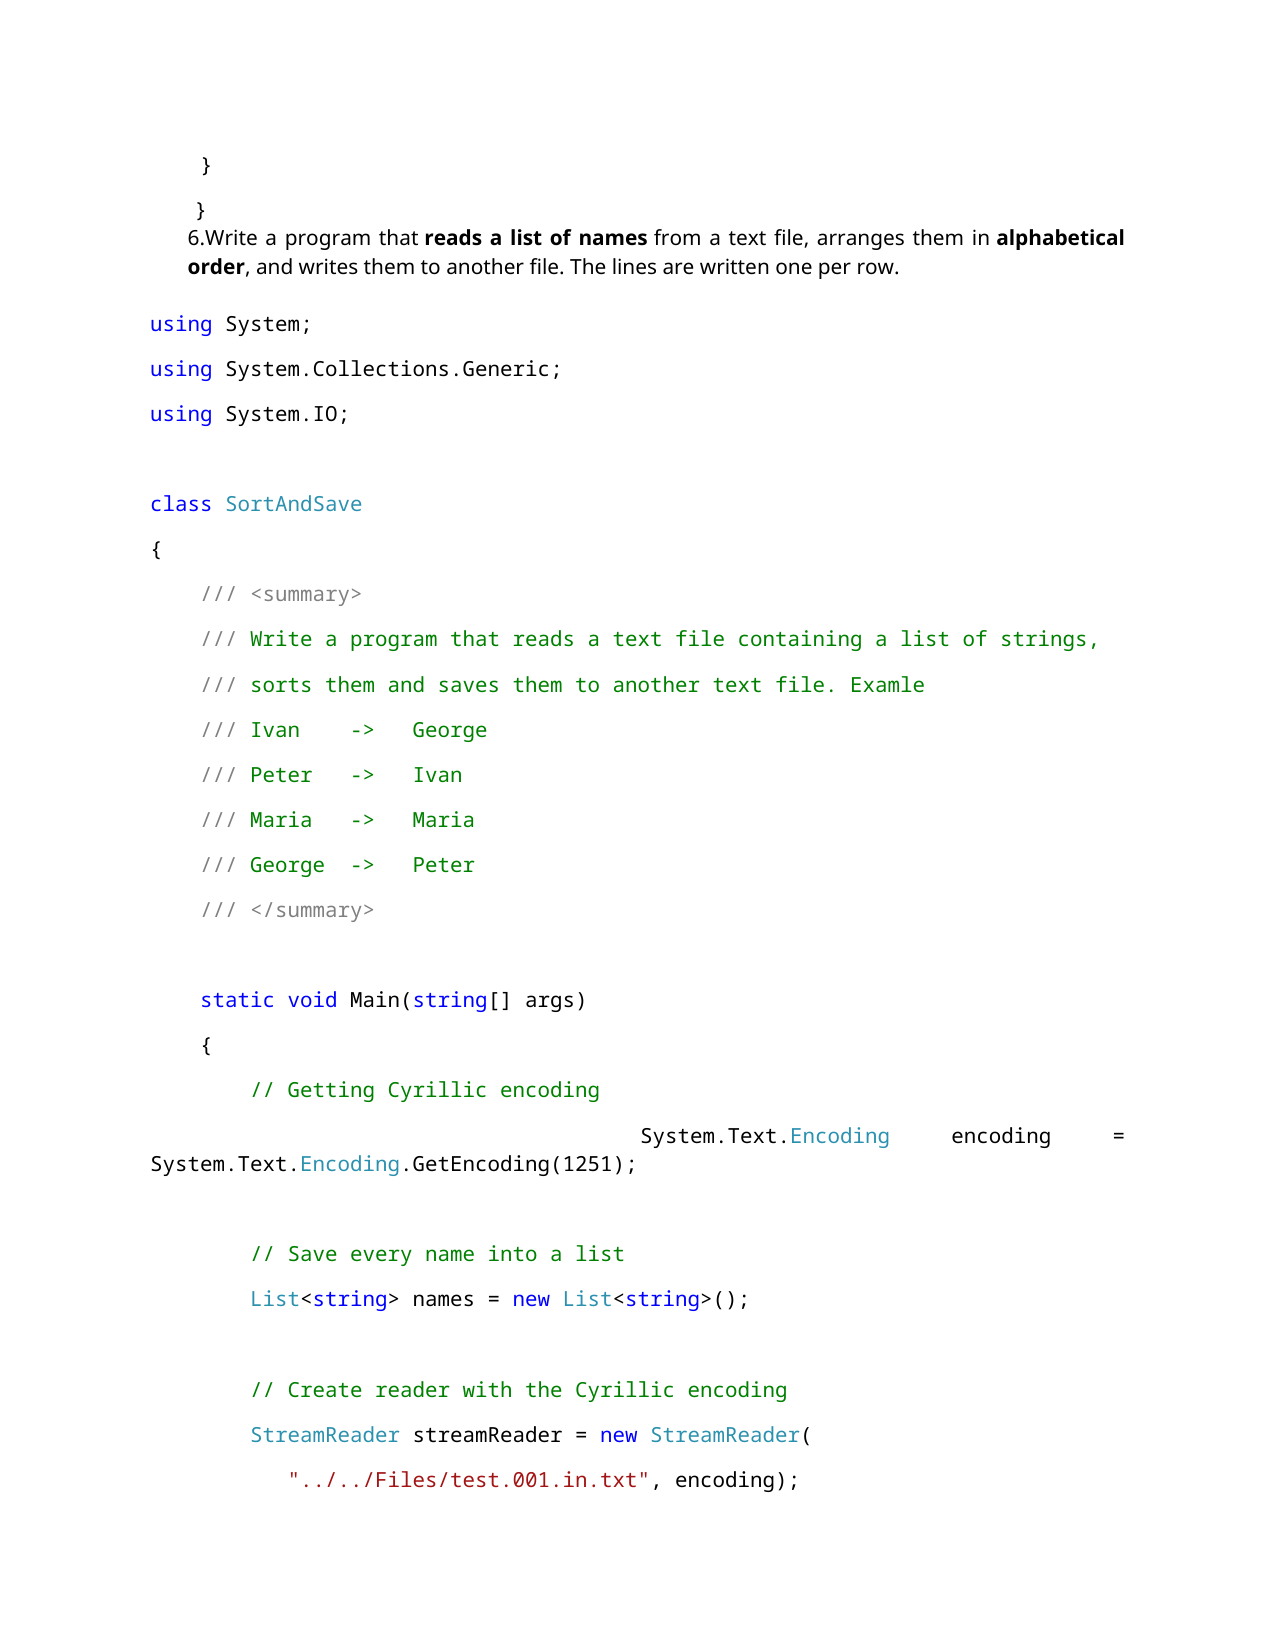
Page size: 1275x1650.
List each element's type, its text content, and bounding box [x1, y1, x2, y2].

text List<string> names = new List<string>(); [150, 1284, 1125, 1313]
text // Getting Cyrillic encoding [150, 1076, 1125, 1104]
text using System.Collections.Generic; [150, 354, 1125, 382]
text { [150, 1031, 1125, 1059]
text /// </summary> [150, 895, 1125, 924]
text // Save every name into a list [150, 1239, 1125, 1268]
text System.Text.Encoding encoding = System.Text.Encoding.GetEncoding(1251); [150, 1121, 1125, 1178]
text "../../Files/test.001.in.txt", encoding); [150, 1465, 1125, 1493]
text /// sorts them and saves them to another text file. Examle [150, 670, 1125, 698]
text class SortAndSave [150, 489, 1125, 518]
text 6.Write a program that reads a list of names from a text file, arranges them in alphabetical order, and writes them to another file. The lines are written one per row. [187, 223, 1125, 280]
text using System.IO; [150, 399, 1125, 427]
text using System; [150, 309, 1125, 337]
text /// George -> Peter [150, 850, 1125, 878]
text /// Peter -> Ivan [150, 760, 1125, 788]
text } [194, 195, 1125, 223]
text /// Maria -> Maria [150, 805, 1125, 833]
text // Create reader with the Cyrillic encoding [150, 1375, 1125, 1403]
text StreamReader streamReader = new StreamReader( [150, 1420, 1125, 1448]
text /// Ivan -> George [150, 715, 1125, 743]
text /// <summary> [150, 579, 1125, 608]
text { [150, 534, 1125, 563]
text /// Write a program that reads a text file containing a list of strings, [150, 624, 1125, 653]
text } [150, 150, 1125, 178]
text static void Main(string[] args) [150, 985, 1125, 1014]
